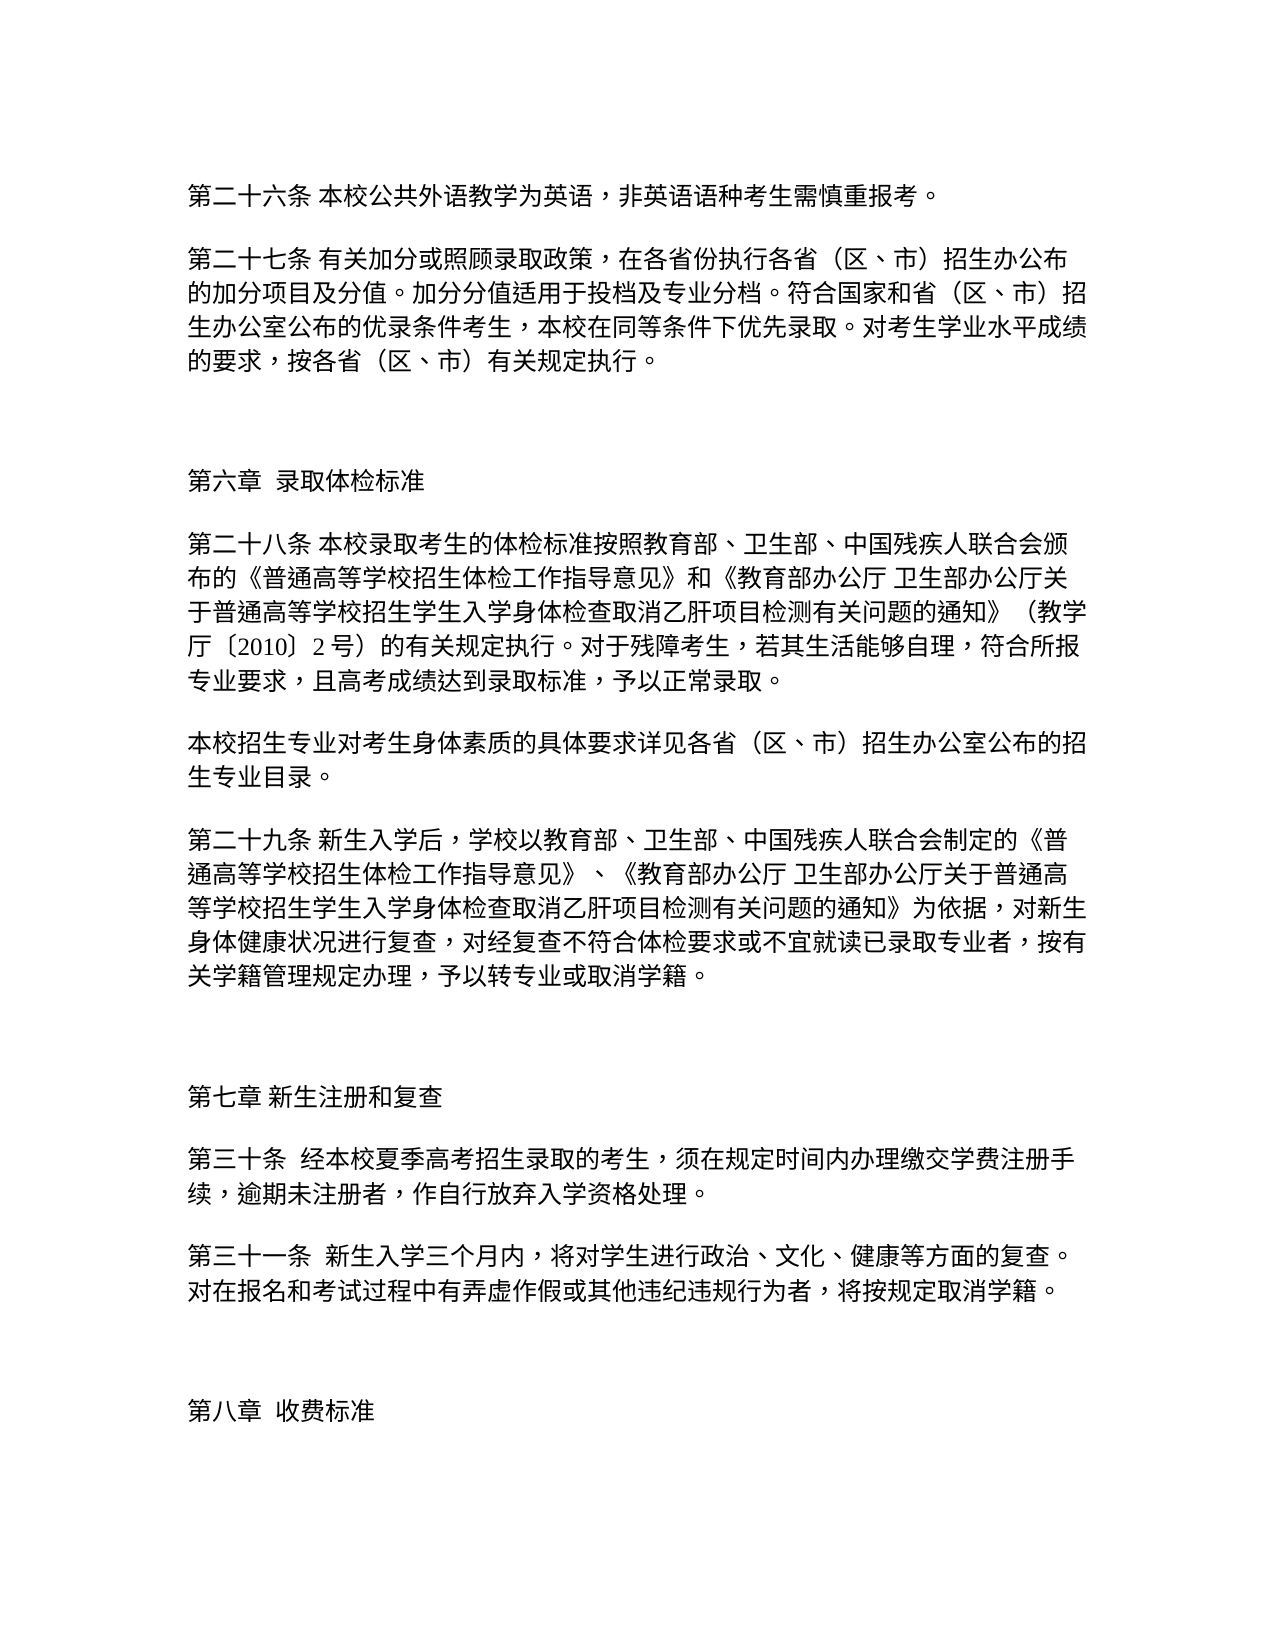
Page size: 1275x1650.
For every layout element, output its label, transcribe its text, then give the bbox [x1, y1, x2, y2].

text 第七章 新生注册和复查 [187, 1079, 1087, 1113]
text 第二十八条 本校录取考生的体检标准按照教育部、卫生部、中国残疾人联合会颁布的《普通高等学校招生体检工作指导意见》和《教育部办公厅 卫生部办公厅关于普通高等学校招生学生入学身体检查取消乙肝项目检测有关问题的通知》（教学厅〔2010〕2号）的有关规定执行。对于残障考生，若其生活能够自理，符合所报专业要求，且高考成绩达到录取标准，予以正常录取。 [187, 527, 1087, 697]
text 第三十条 经本校夏季高考招生录取的考生，须在规定时间内办理缴交学费注册手续，逾期未注册者，作自行放弃入学资格处理。 [187, 1142, 1087, 1210]
text 第六章 录取体检标准 [187, 464, 1087, 498]
text 第二十七条 有关加分或照顾录取政策，在各省份执行各省（区、市）招生办公布的加分项目及分值。加分分值适用于投档及专业分档。符合国家和省（区、市）招生办公室公布的优录条件考生，本校在同等条件下优先录取。对考生学业水平成绩的要求，按各省（区、市）有关规定执行。 [187, 242, 1087, 378]
text 第二十九条 新生入学后，学校以教育部、卫生部、中国残疾人联合会制定的《普通高等学校招生体检工作指导意见》、《教育部办公厅 卫生部办公厅关于普通高等学校招生学生入学身体检查取消乙肝项目检测有关问题的通知》为依据，对新生身体健康状况进行复查，对经复查不符合体检要求或不宜就读已录取专业者，按有关学籍管理规定办理，予以转专业或取消学籍。 [187, 823, 1087, 993]
text 第三十一条 新生入学三个月内，将对学生进行政治、文化、健康等方面的复查。对在报名和考试过程中有弄虚作假或其他违纪违规行为者，将按规定取消学籍。 [187, 1239, 1087, 1307]
text 第八章 收费标准 [187, 1393, 1087, 1427]
text 本校招生专业对考生身体素质的具体要求详见各省（区、市）招生办公室公布的招生专业目录。 [187, 726, 1087, 794]
text 第二十六条 本校公共外语教学为英语，非英语语种考生需慎重报考。 [187, 179, 1087, 213]
